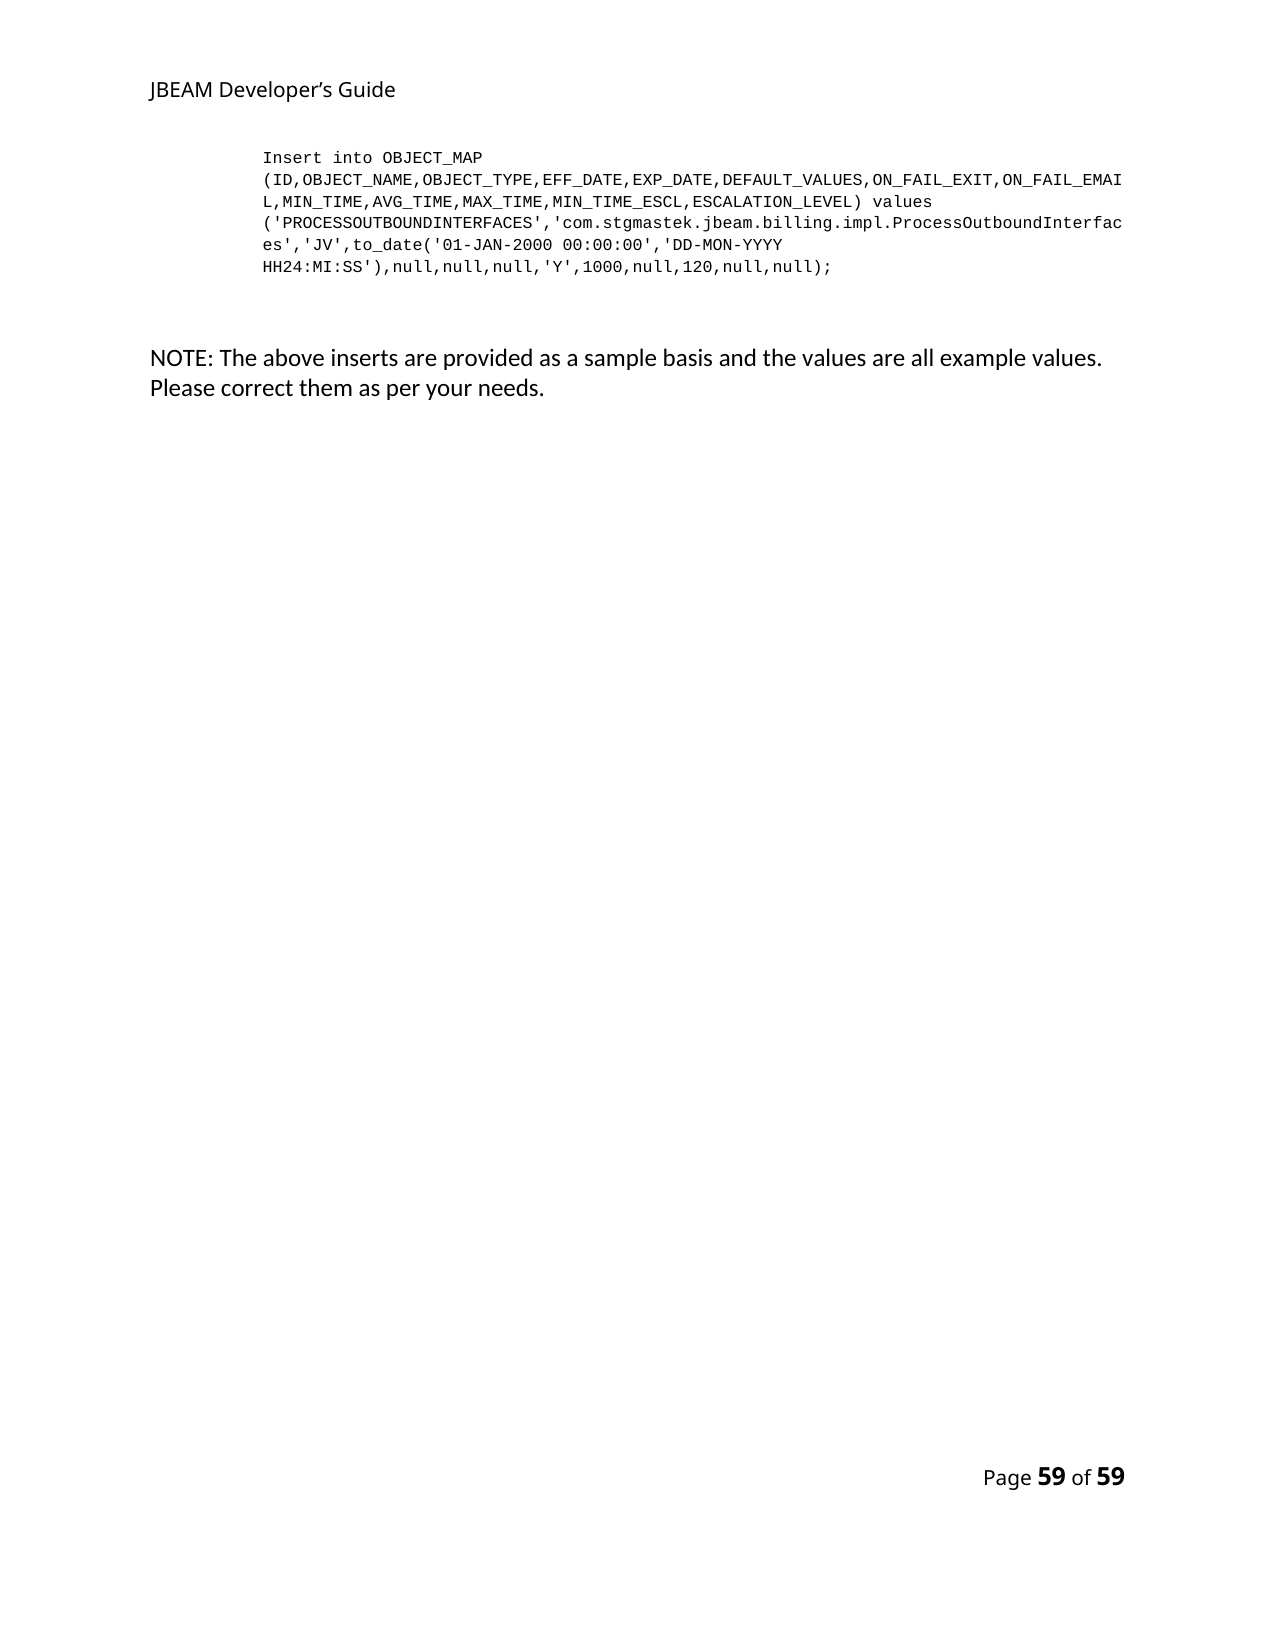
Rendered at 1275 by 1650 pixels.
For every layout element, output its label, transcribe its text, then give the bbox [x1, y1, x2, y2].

text Insert into OBJECT_MAP (ID,OBJECT_NAME,OBJECT_TYPE,EFF_DATE,EXP_DATE,DEFAULT_VALUES,ON_FAIL_EXIT,ON_FAIL_EMAIL,MIN_TIME,AVG_TIME,MAX_TIME,MIN_TIME_ESCL,ESCALATION_LEVEL) values ('PROCESSOUTBOUNDINTERFACES','com.stgmastek.jbeam.billing.impl.ProcessOutboundInterfaces','JV',to_date('01-JAN-2000 00:00:00','DD-MON-YYYY HH24:MI:SS'),null,null,null,'Y',1000,null,120,null,null); [262, 150, 1125, 277]
text NOTE: The above inserts are provided as a sample basis and the values are all example values. Please correct them as per your needs. [150, 342, 1125, 403]
